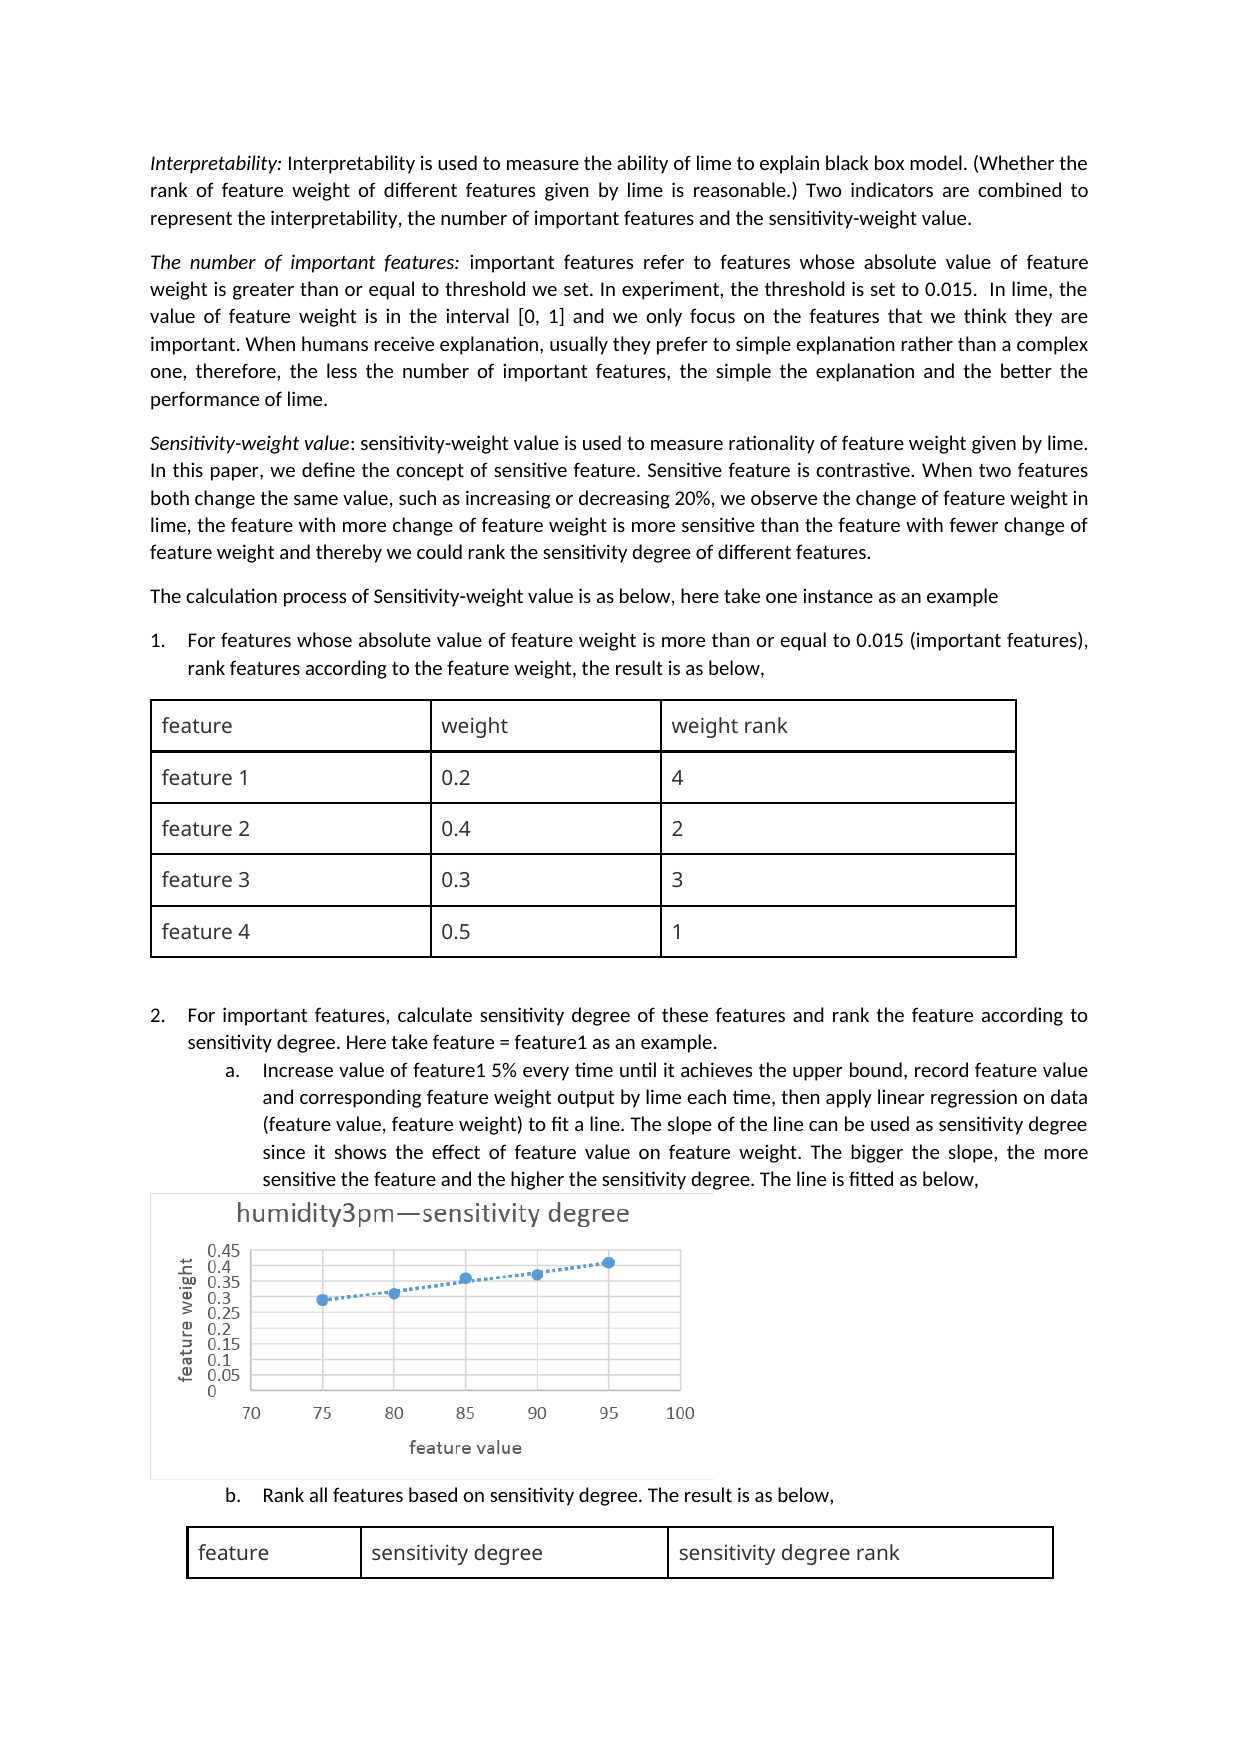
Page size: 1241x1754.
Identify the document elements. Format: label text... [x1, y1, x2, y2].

text The number of important features: important features refer to features whose absolute value of feature weight is greater than or equal to threshold we set. In experiment, the threshold is set to 0.015. In lime, the value of feature weight is in the interval [0, 1] and we only focus on the features that we think they are important. When humans receive explanation, usually they prefer to simple explanation rather than a complex one, therefore, the less the number of important features, the simple the explanation and the better the performance of lime. [150, 249, 1090, 411]
table_cell feature 2 [152, 804, 430, 853]
table_cell feature 1 [152, 753, 430, 802]
table_cell 0.4 [432, 804, 660, 853]
table_cell 3 [662, 855, 1015, 904]
table_cell 0.3 [432, 855, 660, 904]
text Sensitivity-weight value: sensitivity-weight value is used to measure rationality of feature weight given by lime. In this paper, we define the concept of sensitive feature. Sensitive feature is contrastive. When two features both change the same value, such as increasing or decreasing 20%, we observe the change of feature weight in lime, the feature with more change of feature weight is more sensitive than the feature with fewer change of feature weight and thereby we could rank the sensitivity degree of different features. [150, 430, 1090, 565]
text The calculation process of Sensitivity-weight value is as below, here take one instance as an example [150, 583, 1090, 609]
table_cell 2 [662, 804, 1015, 853]
table_cell 4 [662, 753, 1015, 802]
table_cell feature 4 [152, 907, 430, 956]
table_header feature [189, 1528, 360, 1577]
picture [150, 1193, 714, 1480]
table_cell feature 3 [152, 855, 430, 904]
list Increase value of feature1 5% every time until it achieves the upper bound, record feature value and corresponding feature weight output by lime each time, then apply linear regression on data (feature value, feature weight) to fit a line. The slope of the line can be used as sensitivity degree since it shows the effect of feature value on feature weight. The bigger the slope, the more sensitive the feature and the higher the sensitivity degree. The line is fitted as below, [225, 1057, 1090, 1192]
table_cell 1 [662, 907, 1015, 956]
table_cell 0.5 [432, 907, 660, 956]
list Rank all features based on sensitivity degree. The result is as below, [225, 1482, 1090, 1507]
table_header feature [152, 701, 430, 750]
table_header weight [432, 701, 660, 750]
table_header weight rank [662, 701, 1015, 750]
text Interpretability: Interpretability is used to measure the ability of lime to explain black box model. (Whether the rank of feature weight of different features given by lime is reasonable.) Two indicators are combined to represent the interpretability, the number of important features and the sensitivity-weight value. [150, 150, 1090, 230]
list For important features, calculate sensitivity degree of these features and rank the feature according to sensitivity degree. Here take feature = feature1 as an example. [150, 1002, 1090, 1055]
list For features whose absolute value of feature weight is more than or equal to 0.015 (important features), rank features according to the feature weight, the result is as below, [150, 628, 1090, 680]
table_header sensitivity degree [362, 1528, 667, 1577]
table_header sensitivity degree rank [669, 1528, 1052, 1577]
table_cell 0.2 [432, 753, 660, 802]
